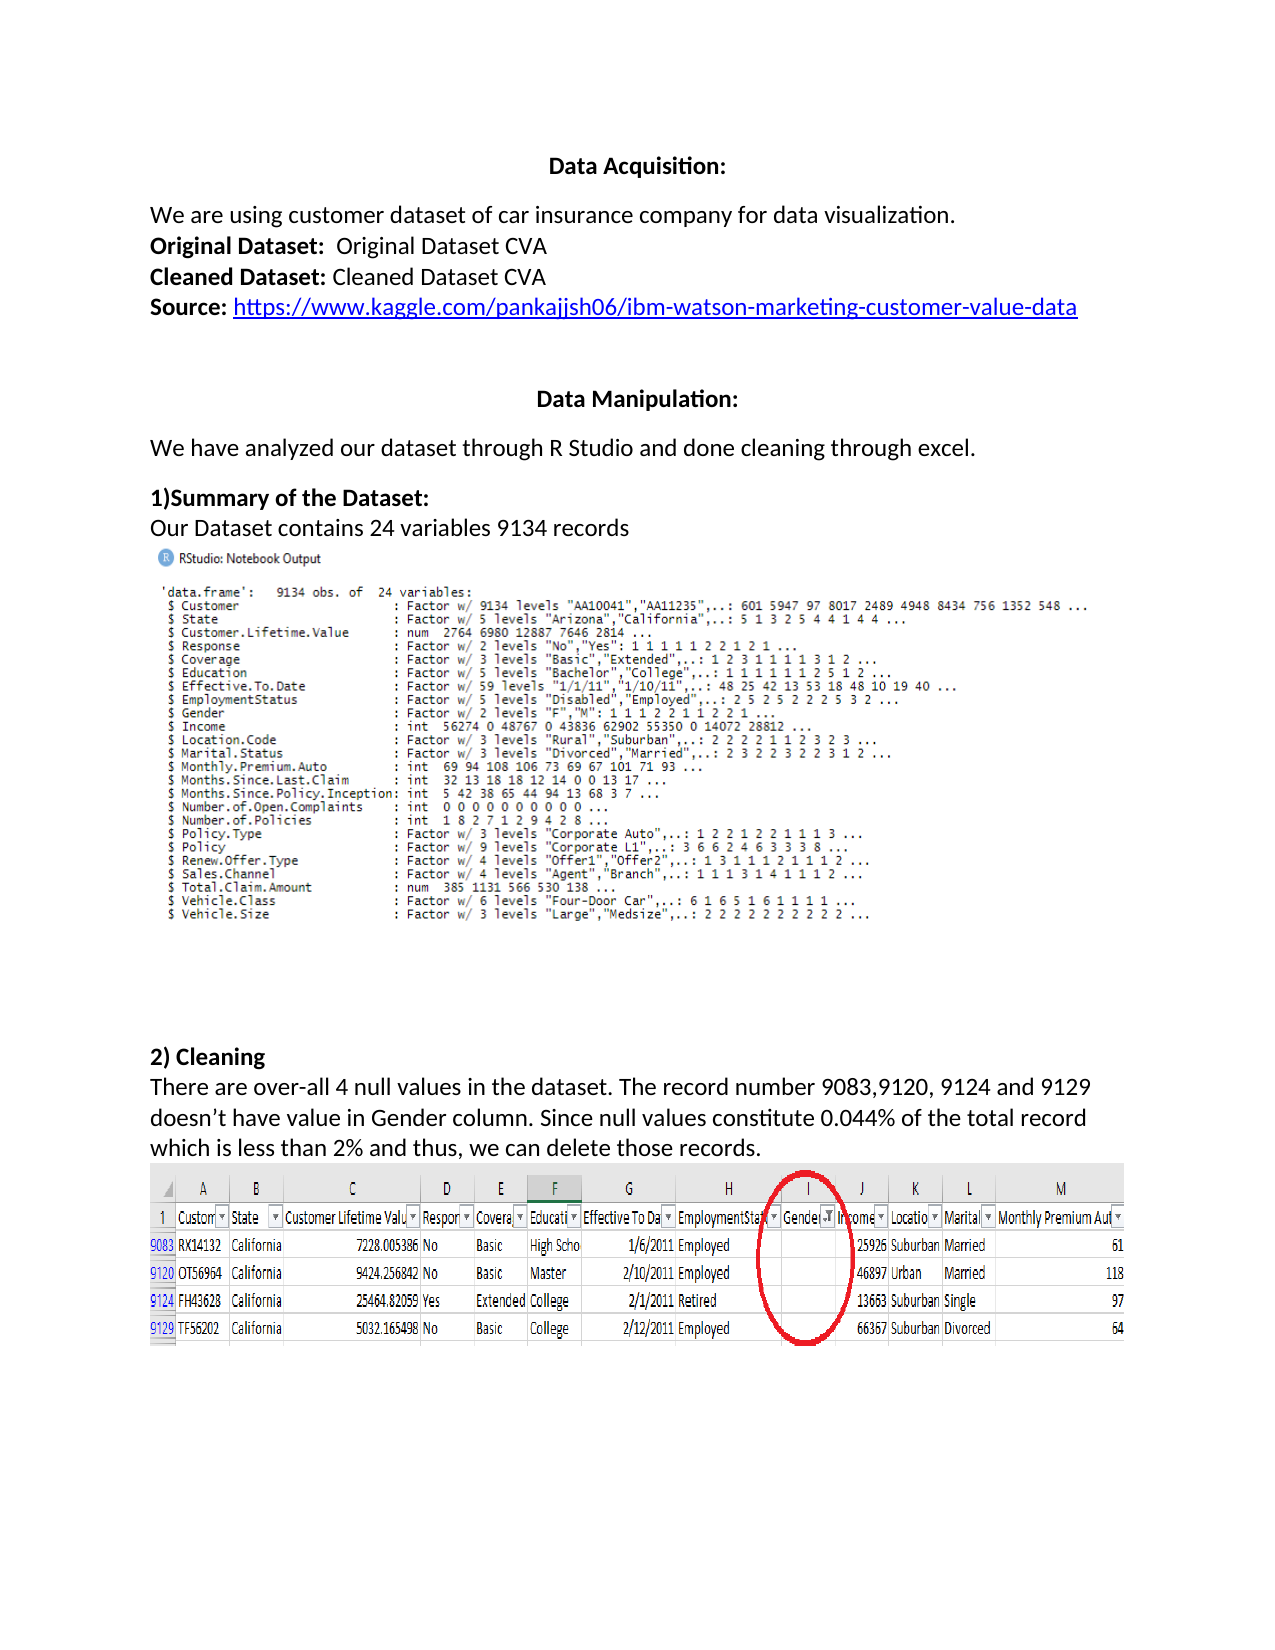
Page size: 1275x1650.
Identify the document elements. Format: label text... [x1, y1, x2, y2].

text We have analyzed our dataset through R Studio and done cleaning through excel. [150, 432, 1125, 463]
text Our Dataset contains 24 variables 9134 records [150, 512, 1125, 542]
text Data Acquisition: [150, 150, 1125, 181]
text 2) Cleaning [150, 1041, 1125, 1071]
text Data Manipulation: [150, 383, 1125, 413]
picture [150, 542, 1125, 980]
text 1)Summary of the Dataset: [150, 482, 1125, 512]
text Cleaned Dataset: Cleaned Dataset CVA [150, 261, 1125, 291]
text Source: https://www.kaggle.com/pankajjsh06/ibm-watson-marketing-customer-value-data [150, 291, 1125, 322]
picture [150, 1163, 1124, 1346]
text Original Dataset: Original Dataset CVA [150, 230, 1125, 261]
text There are over-all 4 null values in the dataset. The record number 9083,9120, 9124 and 9129 doesn’t have value in Gender column. Since null values constitute 0.044% of the total record which is less than 2% and thus, we can delete those records. [150, 1071, 1125, 1163]
text We are using customer dataset of car insurance company for data visualization. [150, 199, 1125, 230]
